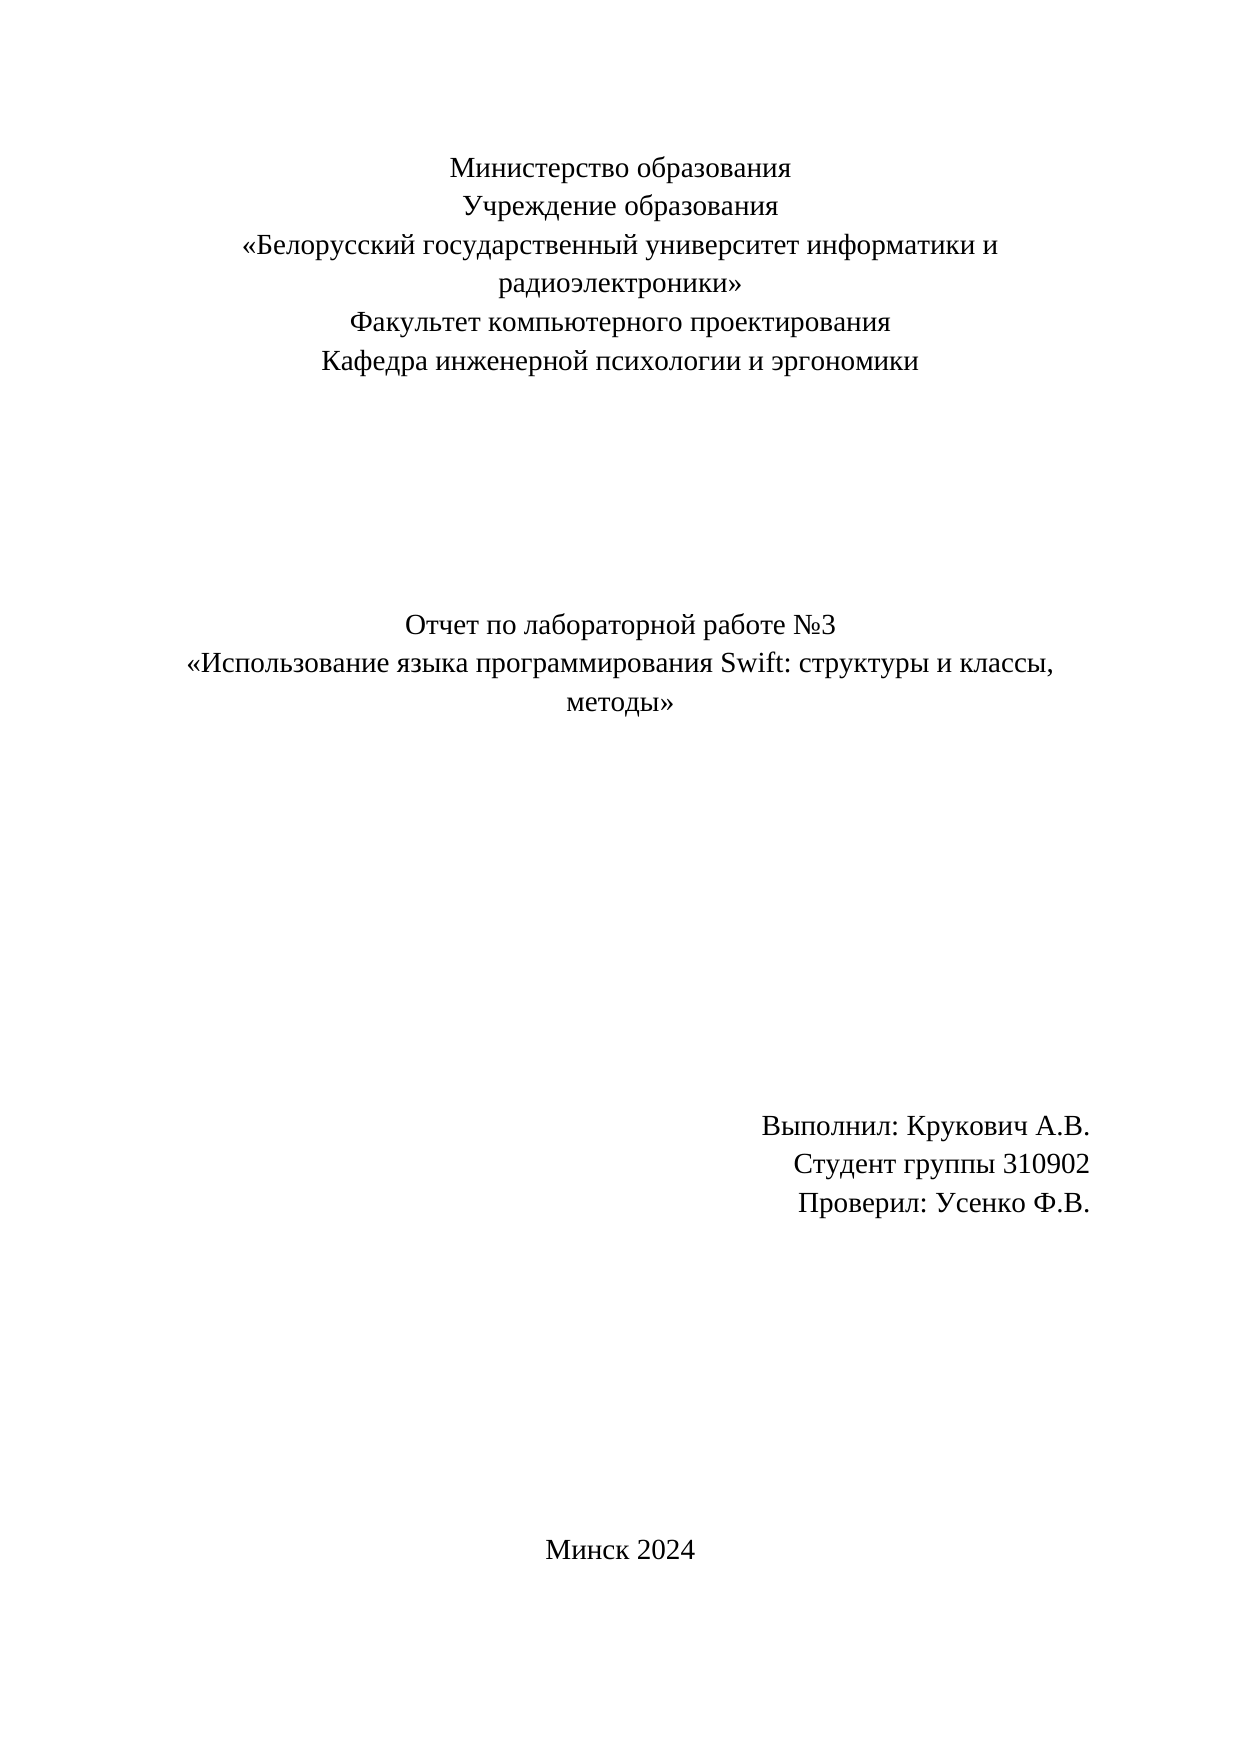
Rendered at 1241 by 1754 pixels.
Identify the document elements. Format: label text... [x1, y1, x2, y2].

text «Использование языка программирования Swift: структуры и классы, методы» [150, 646, 1090, 718]
text Минск 2024 [150, 1532, 1090, 1566]
text Студент группы 310902 [150, 1147, 1090, 1180]
text «Белорусский государственный университет информатики и радиоэлектроники» [150, 227, 1090, 299]
text Факультет компьютерного проектирования [150, 304, 1090, 338]
text Проверил: Усенко Ф.В. [150, 1185, 1090, 1219]
text Выполнил: Крукович А.В. [150, 1108, 1090, 1142]
text Отчет по лабораторной работе №3 [150, 607, 1090, 641]
text Учреждение образования [150, 188, 1090, 222]
text Министерство образования [150, 150, 1090, 183]
text Кафедра инженерной психологии и эргономики [150, 343, 1090, 376]
